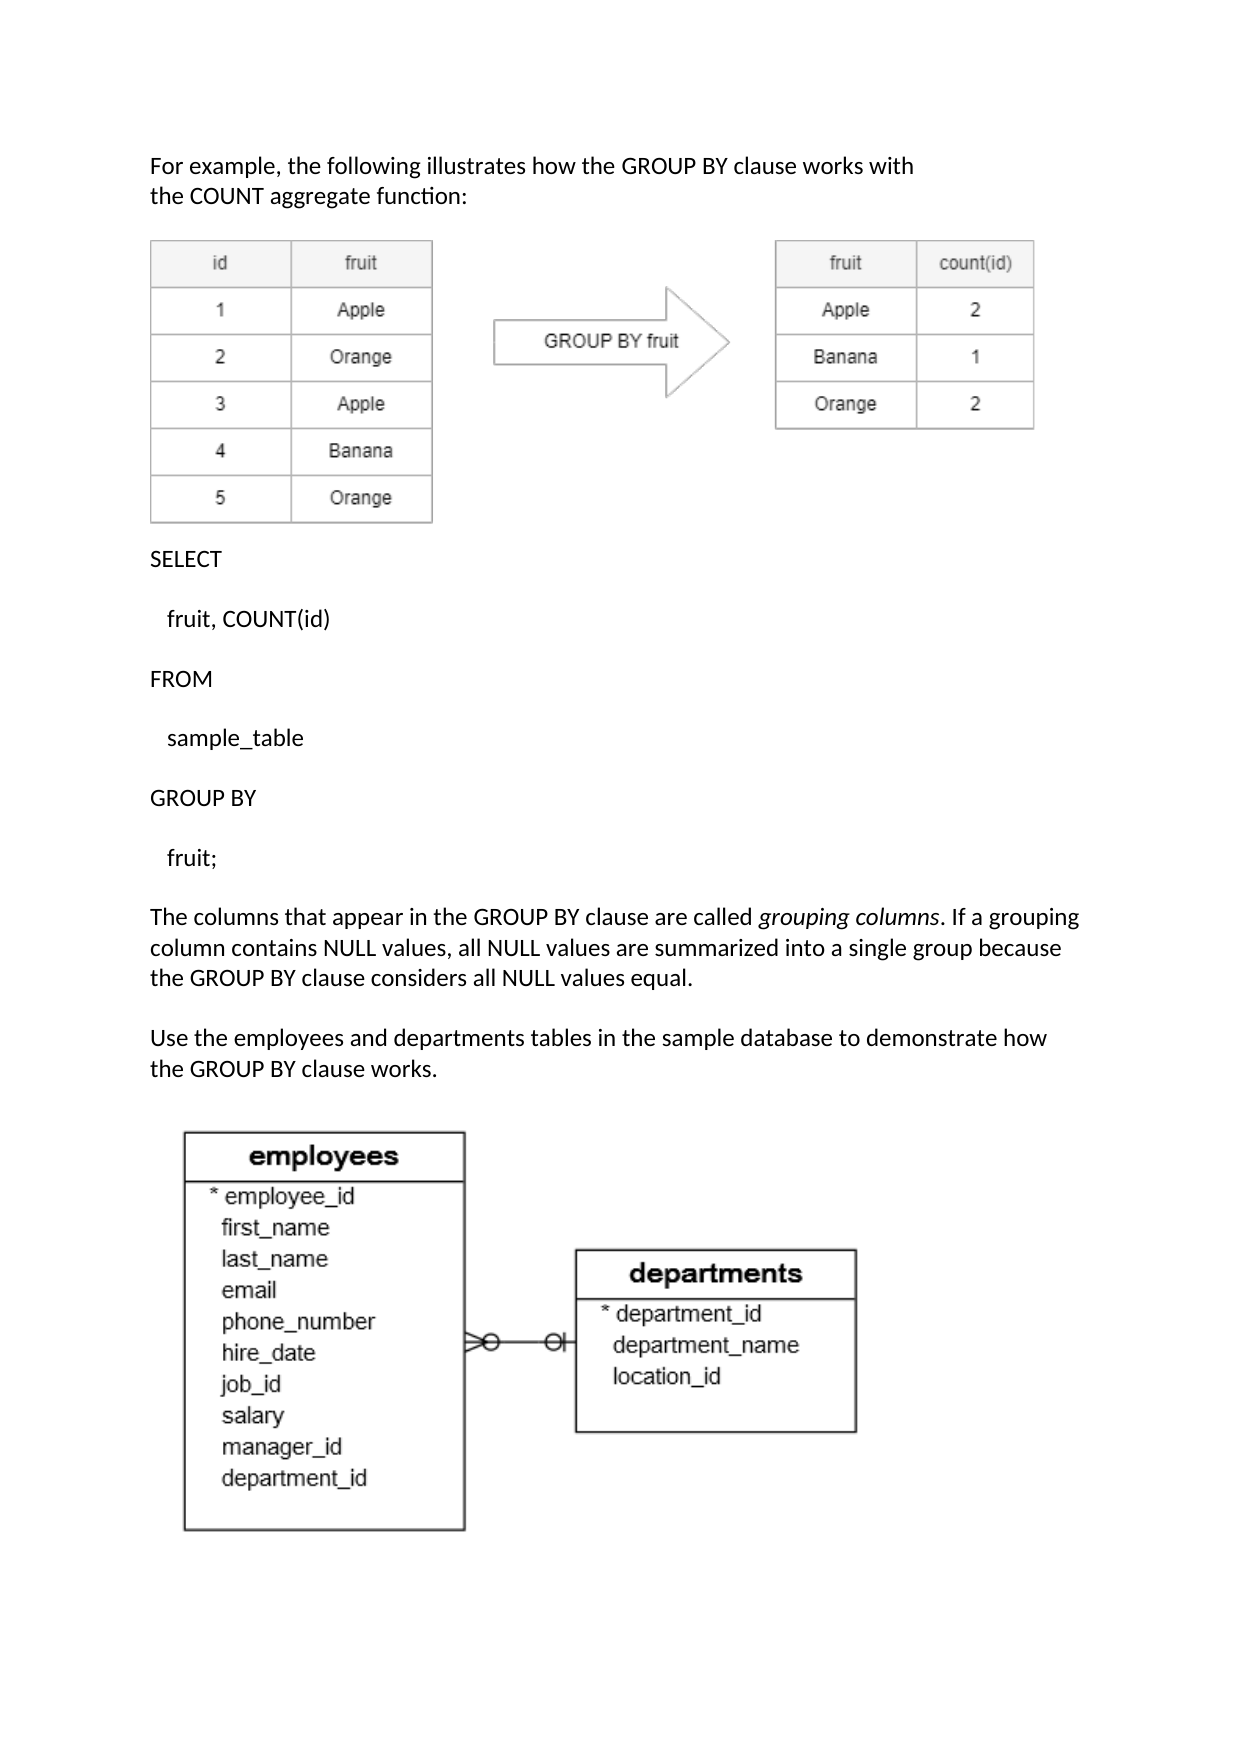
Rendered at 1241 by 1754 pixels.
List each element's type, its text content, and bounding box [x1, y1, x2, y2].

picture [150, 1112, 880, 1552]
text fruit, COUNT(id) [150, 603, 1090, 634]
picture [150, 240, 1035, 525]
text sample_table [150, 722, 1090, 753]
text SELECT [150, 543, 1090, 574]
text fruit; [150, 842, 1090, 872]
text GROUP BY [150, 782, 1090, 813]
text Use the employees and departments tables in the sample database to demonstrate how the GROUP BY clause works. [150, 1022, 1090, 1083]
text FROM [150, 663, 1090, 693]
text For example, the following illustrates how the GROUP BY clause works with the COUNT aggregate function: [150, 150, 1090, 211]
text The columns that appear in the GROUP BY clause are called grouping columns. If a grouping column contains NULL values, all NULL values are summarized into a single group because the GROUP BY clause considers all NULL values equal. [150, 902, 1090, 993]
